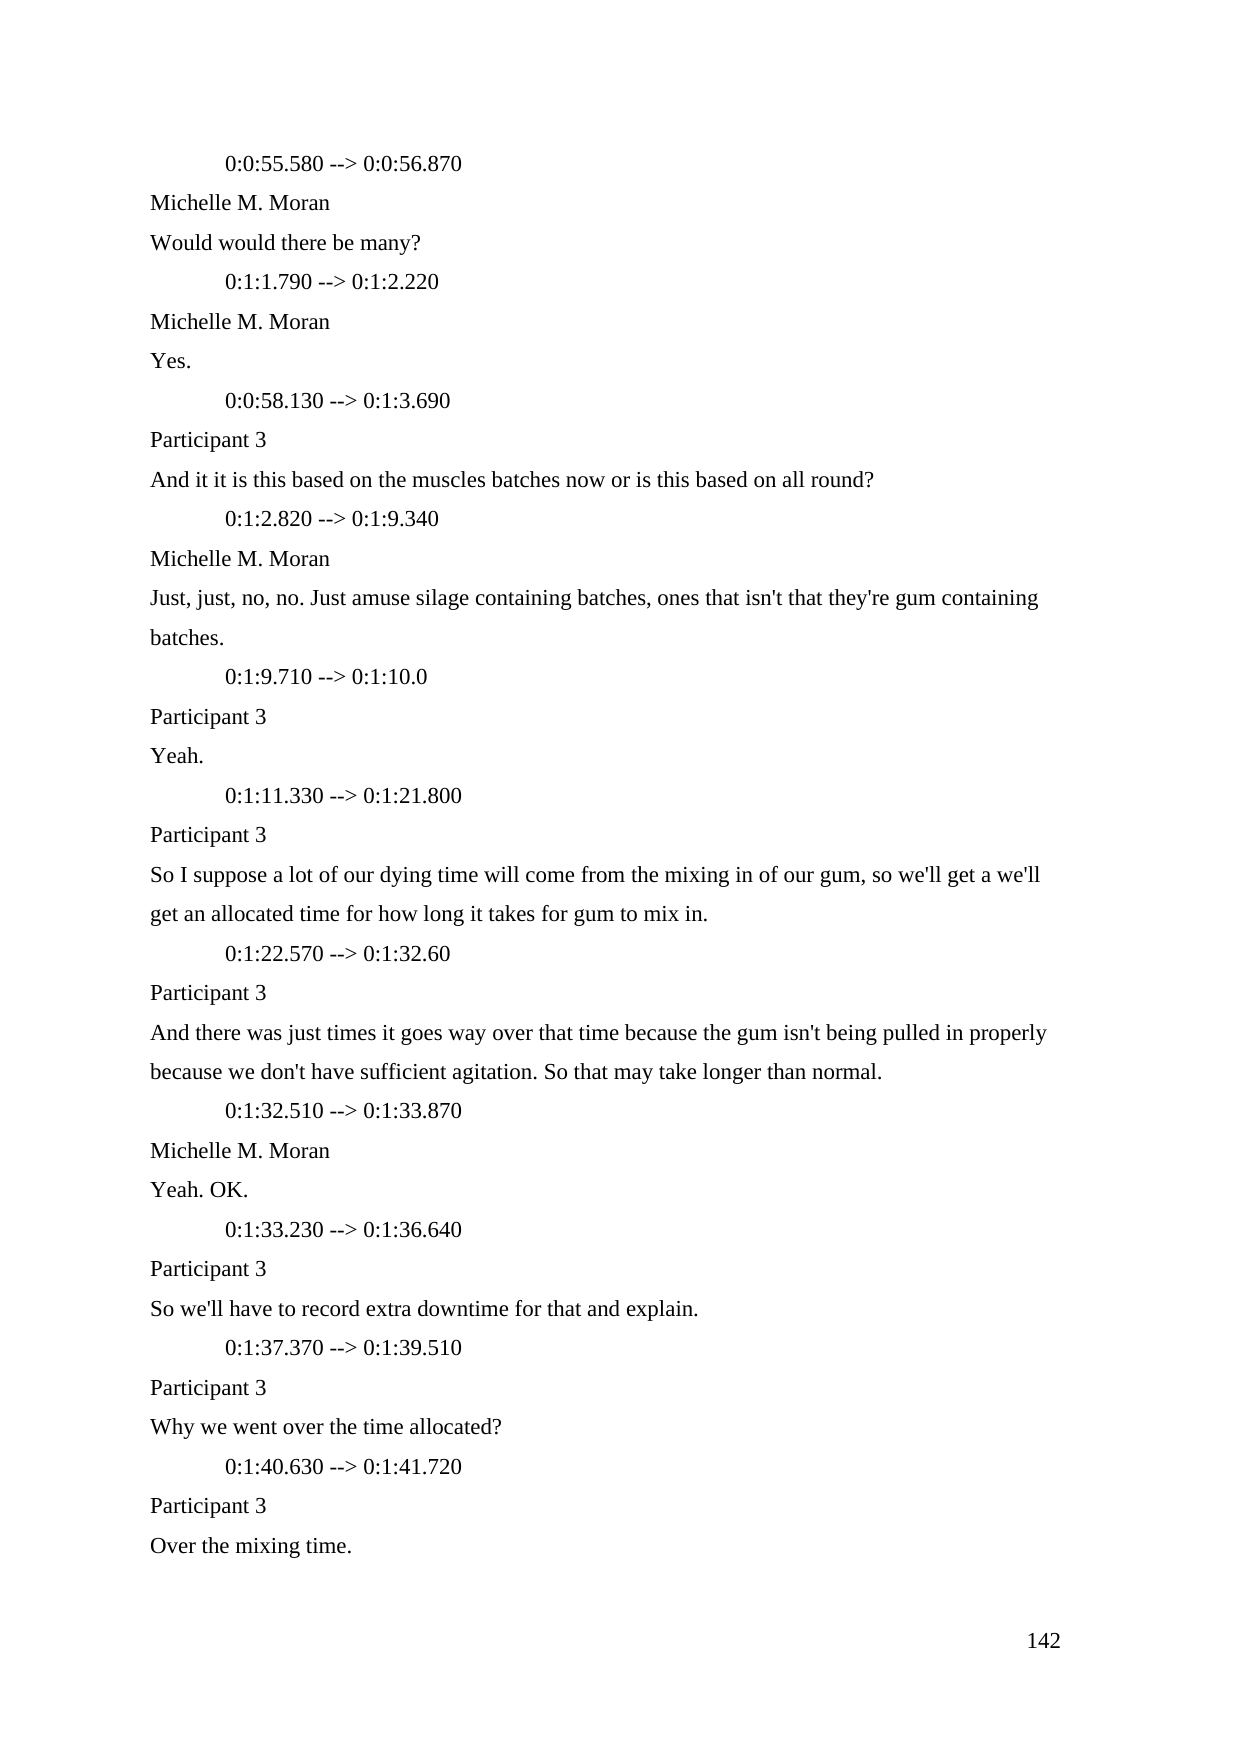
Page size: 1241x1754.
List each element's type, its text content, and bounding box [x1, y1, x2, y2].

text 0:0:58.130 --> 0:1:3.690 Participant 3 And it it is this based on the muscles batches now or is this based on all round? [150, 387, 1061, 492]
text 0:1:40.630 --> 0:1:41.720 Participant 3 Over the mixing time. [150, 1453, 1061, 1558]
text 0:1:1.790 --> 0:1:2.220 Michelle M. Moran Yes. [150, 268, 1061, 374]
text 0:1:33.230 --> 0:1:36.640 Participant 3 So we'll have to record extra downtime for that and explain. [150, 1216, 1061, 1321]
text 0:1:37.370 --> 0:1:39.510 Participant 3 Why we went over the time allocated? [150, 1334, 1061, 1440]
text 0:0:55.580 --> 0:0:56.870 Michelle M. Moran Would would there be many? [150, 150, 1061, 255]
text 0:1:2.820 --> 0:1:9.340 Michelle M. Moran Just, just, no, no. Just amuse silage containing batches, ones that isn't that they're gum containing batches. [150, 505, 1061, 650]
text 0:1:32.510 --> 0:1:33.870 Michelle M. Moran Yeah. OK. [150, 1097, 1061, 1203]
text 0:1:11.330 --> 0:1:21.800 Participant 3 So I suppose a lot of our dying time will come from the mixing in of our gum, so we'll get a we'll get an allocated time for how long it takes for gum to mix in. [150, 782, 1061, 926]
text 0:1:9.710 --> 0:1:10.0 Participant 3 Yeah. [150, 663, 1061, 768]
text 0:1:22.570 --> 0:1:32.60 Participant 3 And there was just times it goes way over that time because the gum isn't being pulled in properly because we don't have sufficient agitation. So that may take longer than normal. [150, 939, 1061, 1084]
